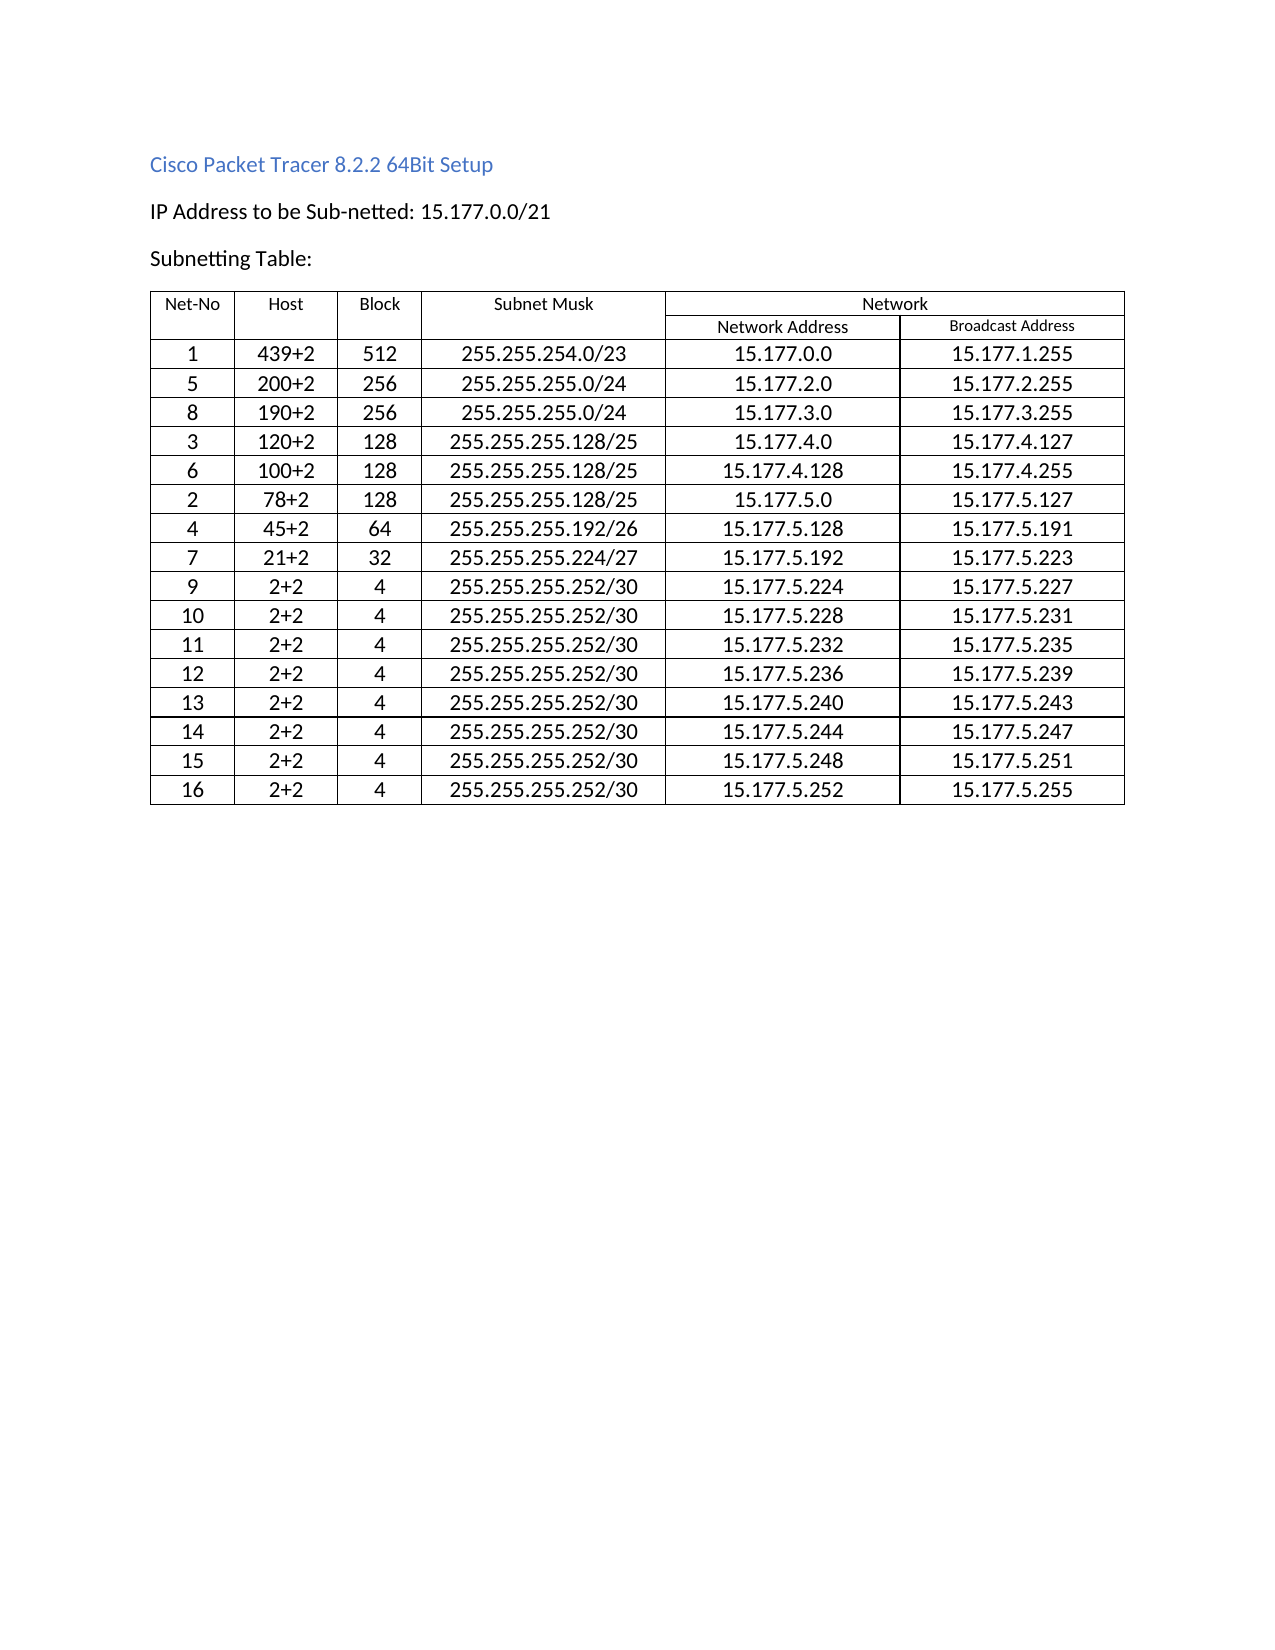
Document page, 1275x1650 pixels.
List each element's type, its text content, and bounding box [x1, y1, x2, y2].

table_cell 15.177.5.239 [901, 659, 1124, 687]
table_cell 4 [338, 746, 421, 774]
table_cell 255.255.255.252/30 [422, 659, 665, 687]
table_cell 128 [338, 427, 421, 455]
table_cell 2 [151, 485, 234, 513]
table_cell 6 [151, 456, 234, 484]
table_header Network [666, 292, 1124, 314]
table_cell 5 [151, 369, 234, 397]
table_cell 255.255.255.0/24 [422, 369, 665, 397]
table_cell 190+2 [235, 398, 337, 426]
table_cell 15.177.5.244 [666, 718, 899, 745]
table_cell 2+2 [235, 746, 337, 774]
table_cell 4 [338, 776, 421, 803]
table_cell 15 [151, 746, 234, 774]
table_cell 15.177.5.191 [901, 514, 1124, 542]
text Cisco Packet Tracer 8.2.2 64Bit Setup [150, 150, 1125, 178]
table_cell 2+2 [235, 718, 337, 745]
table_cell 255.255.255.252/30 [422, 601, 665, 629]
table_cell Network Address [666, 316, 899, 338]
table_header Host [235, 292, 337, 338]
table_cell 100+2 [235, 456, 337, 484]
table_cell 4 [338, 630, 421, 658]
table_cell 439+2 [235, 340, 337, 368]
table_cell 255.255.255.252/30 [422, 776, 665, 803]
table_cell 2+2 [235, 630, 337, 658]
table_cell 255.255.255.128/25 [422, 456, 665, 484]
table_cell 45+2 [235, 514, 337, 542]
table_cell 15.177.1.255 [901, 340, 1124, 368]
table_cell 2+2 [235, 776, 337, 803]
table_cell 15.177.5.127 [901, 485, 1124, 513]
table_cell 15.177.4.0 [666, 427, 899, 455]
table_cell 9 [151, 572, 234, 600]
table_cell 15.177.5.236 [666, 659, 899, 687]
table_cell 1 [151, 340, 234, 368]
table_cell 255.255.255.128/25 [422, 427, 665, 455]
table_cell 4 [338, 659, 421, 687]
table_header Block [338, 292, 421, 338]
table_cell 4 [338, 572, 421, 600]
table_cell 8 [151, 398, 234, 426]
table_cell 256 [338, 398, 421, 426]
table_cell 4 [338, 601, 421, 629]
table_cell 15.177.5.227 [901, 572, 1124, 600]
table_cell 15.177.5.231 [901, 601, 1124, 629]
table_cell 15.177.4.255 [901, 456, 1124, 484]
table_cell 15.177.2.255 [901, 369, 1124, 397]
table_cell 4 [151, 514, 234, 542]
table_cell 255.255.255.252/30 [422, 572, 665, 600]
table_cell 255.255.255.252/30 [422, 688, 665, 716]
table_cell 15.177.5.223 [901, 543, 1124, 571]
table_cell 255.255.255.252/30 [422, 746, 665, 774]
table_cell 255.255.255.252/30 [422, 630, 665, 658]
table_cell 15.177.5.235 [901, 630, 1124, 658]
table_cell 15.177.5.255 [901, 776, 1124, 803]
table_cell 13 [151, 688, 234, 716]
table_cell 21+2 [235, 543, 337, 571]
table_cell 15.177.5.232 [666, 630, 899, 658]
table_cell 10 [151, 601, 234, 629]
table_cell 15.177.5.224 [666, 572, 899, 600]
table_cell 15.177.5.247 [901, 718, 1124, 745]
text Subnetting Table: [150, 244, 1125, 272]
table_cell 256 [338, 369, 421, 397]
table_cell 64 [338, 514, 421, 542]
table_cell 7 [151, 543, 234, 571]
table_header Subnet Musk [422, 292, 665, 338]
table_cell 15.177.4.127 [901, 427, 1124, 455]
table_cell 15.177.4.128 [666, 456, 899, 484]
table_cell 255.255.255.224/27 [422, 543, 665, 571]
table_cell Broadcast Address [901, 316, 1124, 338]
table_cell 128 [338, 485, 421, 513]
table_cell 4 [338, 718, 421, 745]
table_cell 15.177.5.192 [666, 543, 899, 571]
table_cell 255.255.255.252/30 [422, 718, 665, 745]
table_cell 15.177.3.0 [666, 398, 899, 426]
table_cell 15.177.3.255 [901, 398, 1124, 426]
table_cell 255.255.255.192/26 [422, 514, 665, 542]
table_cell 15.177.5.248 [666, 746, 899, 774]
table_cell 2+2 [235, 601, 337, 629]
table_cell 15.177.0.0 [666, 340, 899, 368]
table_cell 2+2 [235, 572, 337, 600]
table_cell 15.177.5.243 [901, 688, 1124, 716]
table_cell 11 [151, 630, 234, 658]
table_cell 15.177.5.251 [901, 746, 1124, 774]
table_cell 32 [338, 543, 421, 571]
table_cell 15.177.2.0 [666, 369, 899, 397]
text IP Address to be Sub-netted: 15.177.0.0/21 [150, 197, 1125, 225]
table_cell 12 [151, 659, 234, 687]
table_cell 255.255.254.0/23 [422, 340, 665, 368]
table_cell 16 [151, 776, 234, 803]
table_cell 3 [151, 427, 234, 455]
table_header Net-No [151, 292, 234, 338]
table_cell 2+2 [235, 688, 337, 716]
table_cell 255.255.255.128/25 [422, 485, 665, 513]
table_cell 255.255.255.0/24 [422, 398, 665, 426]
table_cell 14 [151, 718, 234, 745]
table_cell 120+2 [235, 427, 337, 455]
table_cell 15.177.5.0 [666, 485, 899, 513]
table_cell 15.177.5.240 [666, 688, 899, 716]
table_cell 2+2 [235, 659, 337, 687]
table_cell 4 [338, 688, 421, 716]
table_cell 128 [338, 456, 421, 484]
table_cell 15.177.5.128 [666, 514, 899, 542]
table_cell 200+2 [235, 369, 337, 397]
table_cell 15.177.5.228 [666, 601, 899, 629]
table_cell 15.177.5.252 [666, 776, 899, 803]
table_cell 512 [338, 340, 421, 368]
table_cell 78+2 [235, 485, 337, 513]
